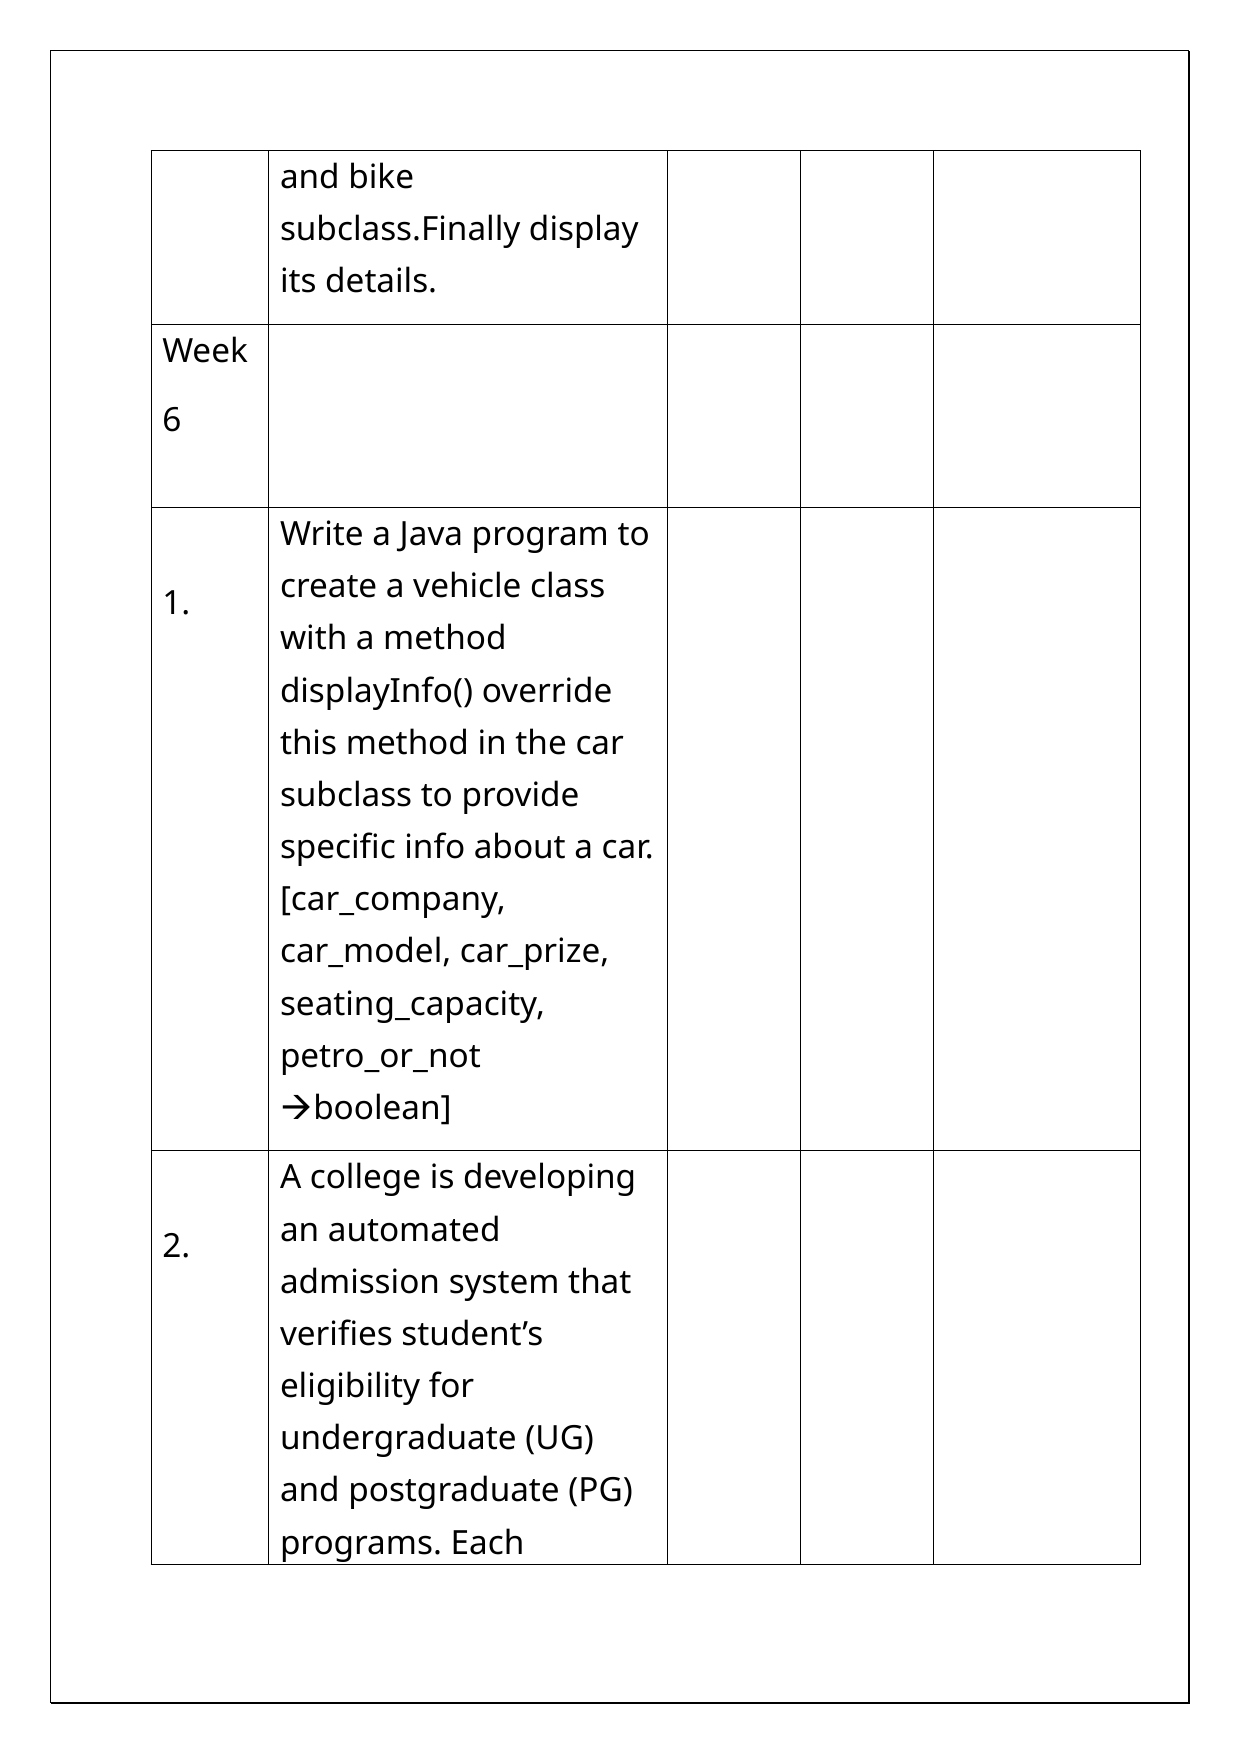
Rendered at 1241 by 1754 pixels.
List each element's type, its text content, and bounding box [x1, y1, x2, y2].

table_cell [934, 325, 1140, 507]
table_cell [801, 325, 933, 507]
table_cell [668, 325, 800, 507]
table_cell [934, 151, 1140, 324]
table_cell [668, 151, 800, 324]
table_cell [801, 151, 933, 324]
table_cell [801, 508, 933, 1150]
table_cell Write a Java program to create a vehicle class with a method displayInfo() override this method in the car subclass to provide specific info about a car. [car_company, car_model, car_prize, seating_capacity, petro_or_not boolean] [269, 508, 667, 1150]
table_cell [801, 1151, 933, 1564]
table_cell [934, 1151, 1140, 1564]
table_cell [934, 508, 1140, 1150]
table_cell 2. [152, 1151, 268, 1564]
table_cell 3. [152, 151, 268, 324]
table_cell [269, 325, 667, 507]
table_cell 1. [152, 508, 268, 1150]
table_cell Week 6 [152, 325, 268, 507]
table_cell [668, 1151, 800, 1564]
table_cell [668, 508, 800, 1150]
